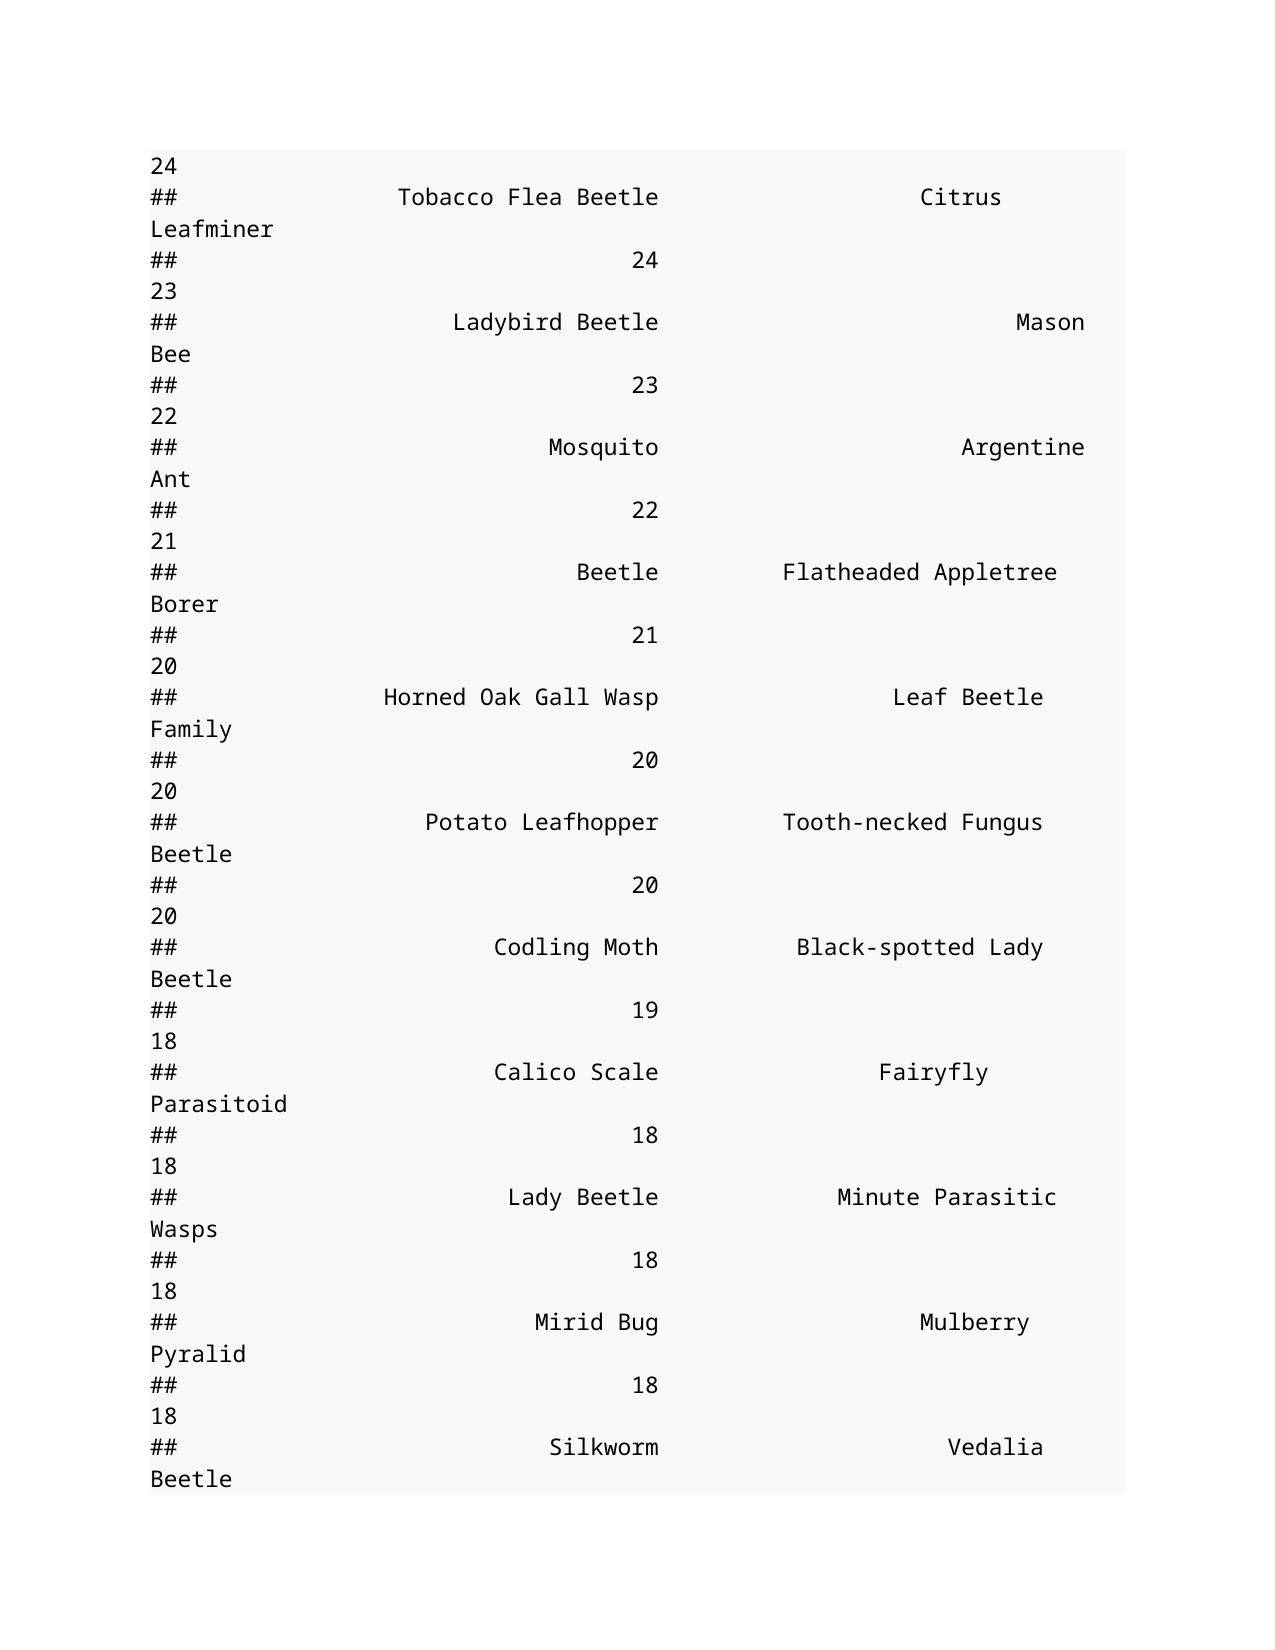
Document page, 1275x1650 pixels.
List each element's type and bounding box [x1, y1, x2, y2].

text [150, 150, 1125, 1494]
